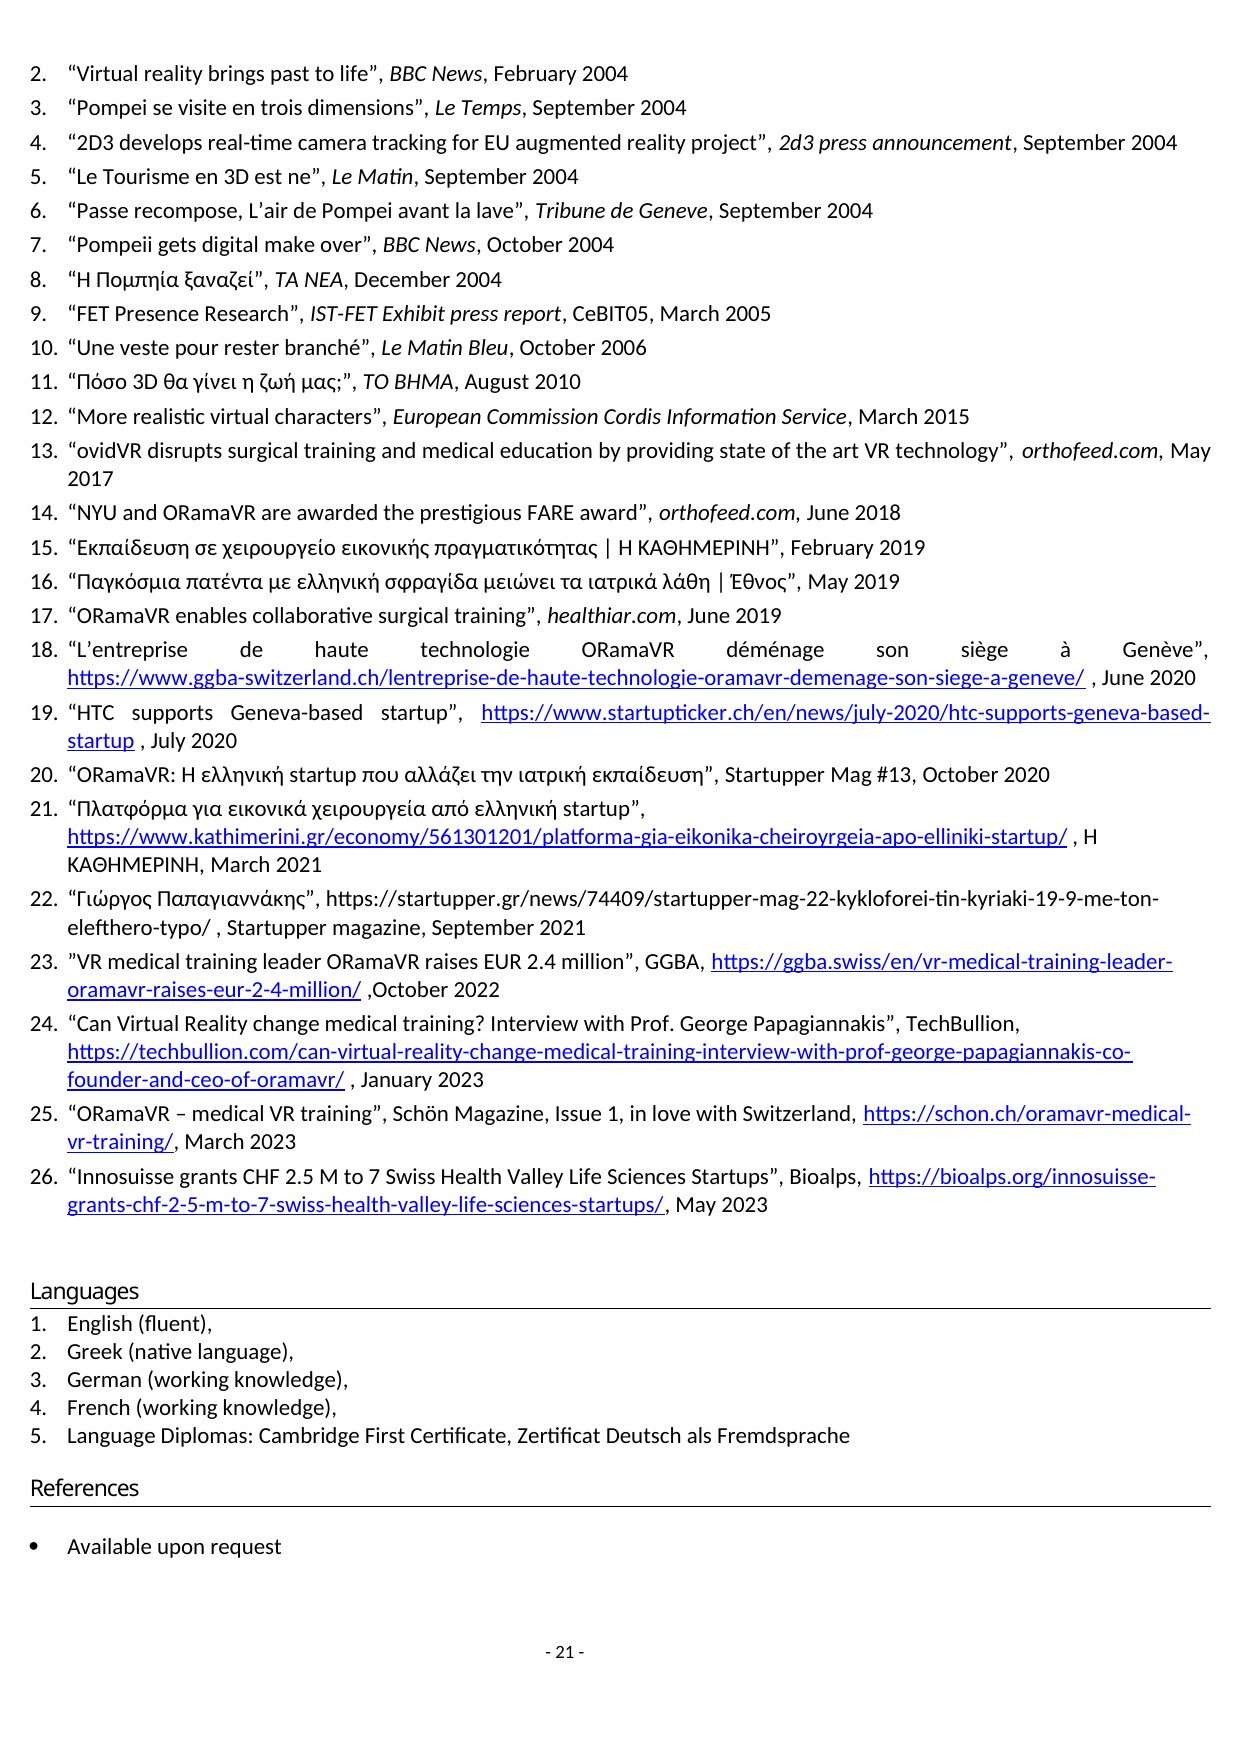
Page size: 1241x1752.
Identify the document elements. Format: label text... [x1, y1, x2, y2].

list “NYU and ORamaVR are awarded the prestigious FARE award”, orthofeed.com, June 2018 [29, 498, 1211, 526]
list “Pompeii gets digital make over”, BBC News, October 2004 [29, 230, 1211, 258]
list ”VR medical training leader ORamaVR raises EUR 2.4 million”, GGBA, https://ggba.swiss/en/vr-medical-training-leader-oramavr-raises-eur-2-4-million/ ,October 2022 [29, 947, 1211, 1003]
list “FET Presence Research”, IST-FET Exhibit press report, CeBIT05, March 2005 [29, 299, 1211, 327]
list “HTC supports Geneva-based startup”, https://www.startupticker.ch/en/news/july-2020/htc-supports-geneva-based-startup , July 2020 [29, 698, 1211, 754]
list “More realistic virtual characters”, European Commission Cordis Information Service, March 2015 [29, 402, 1211, 430]
list “H Πομπηία ξαναζεί”, TA NEA, December 2004 [29, 265, 1211, 293]
list “Παγκόσμια πατέντα με ελληνική σφραγίδα μειώνει τα ιατρικά λάθη | Έθνος”, May 2019 [29, 567, 1211, 595]
list “Can Virtual Reality change medical training? Interview with Prof. George Papagiannakis”, TechBullion, https://techbullion.com/can-virtual-reality-change-medical-training-interview-with-prof-george-papagiannakis-co-founder-and-ceo-of-oramavr/ , January 2023 [29, 1009, 1211, 1093]
list “Innosuisse grants CHF 2.5 M to 7 Swiss Health Valley Life Sciences Startups”, Bioalps, https://bioalps.org/innosuisse-grants-chf-2-5-m-to-7-swiss-health-valley-life-sciences-startups/, May 2023 [29, 1162, 1211, 1218]
list “Πλατφόρμα για εικονικά χειρουργεία από ελληνική startup”, https://www.kathimerini.gr/economy/561301201/platforma-gia-eikonika-cheiroyrgeia-apo-elliniki-startup/ , Η ΚΑΘΗΜΕΡΙΝΗ, March 2021 [29, 794, 1211, 878]
list “Πόσο 3D θα γίνει η ζωή μας;”, TO BHMA, August 2010 [29, 367, 1211, 396]
list “2D3 develops real-time camera tracking for EU augmented reality project”, 2d3 press announcement, September 2004 [29, 128, 1211, 156]
list “Pompei se visite en trois dimensions”, Le Temps, September 2004 [29, 93, 1211, 121]
list “ORamaVR – medical VR training”, Schön Magazine, Issue 1, in love with Switzerland, https://schon.ch/oramavr-medical-vr-training/, March 2023 [29, 1099, 1211, 1156]
list Language Diplomas: Cambridge First Certificate, Zertificat Deutsch als Fremdsprache [29, 1421, 1211, 1449]
list “Εκπαίδευση σε χειρουργείο εικονικής πραγματικότητας | Η ΚΑΘΗΜΕΡΙΝΗ”, February 2019 [29, 533, 1211, 561]
list English (fluent), [29, 1309, 1211, 1337]
list German (working knowledge), [29, 1365, 1211, 1393]
list “Une veste pour rester branché”, Le Matin Bleu, October 2006 [29, 333, 1211, 361]
list “ORamaVR: Η ελληνική startup που αλλάζει την ιατρική εκπαίδευση”, Startupper Mag #13, October 2020 [29, 760, 1211, 788]
list “Passe recompose, L’air de Pompei avant la lave”, Tribune de Geneve, September 2004 [29, 196, 1211, 224]
list “Le Tourisme en 3D est ne”, Le Matin, September 2004 [29, 162, 1211, 190]
list “ORamaVR enables collaborative surgical training”, healthiar.com, June 2019 [29, 601, 1211, 629]
list “Virtual reality brings past to life”, BBC News, February 2004 [29, 59, 1211, 87]
list “ovidVR disrupts surgical training and medical education by providing state of the art VR technology”, orthofeed.com, May 2017 [29, 436, 1211, 492]
list French (working knowledge), [29, 1393, 1211, 1421]
list Available upon request [29, 1532, 1211, 1560]
title References [29, 1472, 1211, 1507]
list Greek (native language), [29, 1337, 1211, 1365]
title Languages [29, 1275, 1211, 1309]
list “L’entreprise de haute technologie ORamaVR déménage son siège à Genève”, https://www.ggba-switzerland.ch/lentreprise-de-haute-technologie-oramavr-demenage-son-siege-a-geneve/ , June 2020 [29, 635, 1211, 691]
list “Γιώργος Παπαγιαννάκης”, https://startupper.gr/news/74409/startupper-mag-22-kykloforei-tin-kyriaki-19-9-me-ton-elefthero-typo/ , Startupper magazine, September 2021 [29, 884, 1211, 941]
